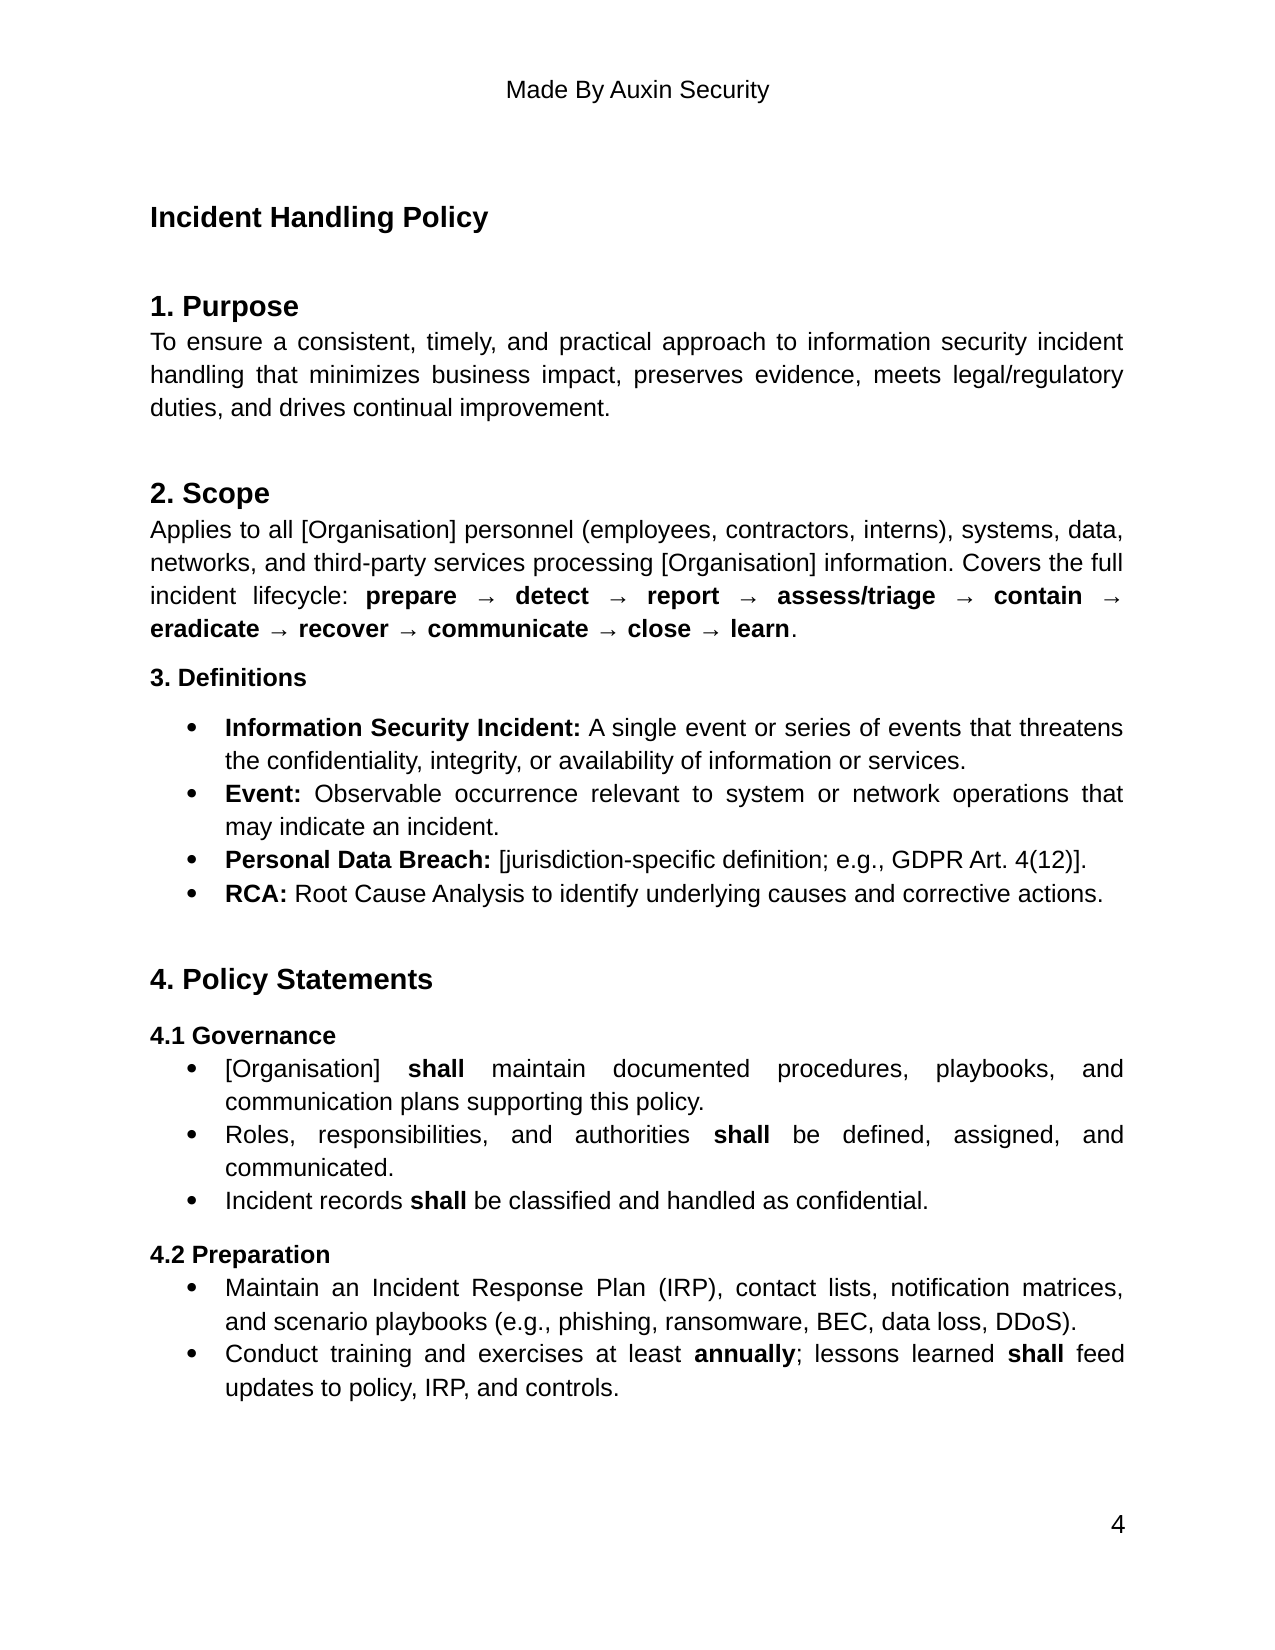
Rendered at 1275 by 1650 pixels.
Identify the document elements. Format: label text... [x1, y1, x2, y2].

list RCA: Root Cause Analysis to identify underlying causes and corrective actions. [187, 878, 1125, 907]
list Information Security Incident: A single event or series of events that threatens the confidentiality, integrity, or availability of information or services. [187, 713, 1125, 775]
text 3. Definitions [150, 663, 1125, 692]
list Personal Data Breach: [jurisdiction-specific definition; e.g., GDPR Art. 4(12)]. [187, 845, 1125, 874]
list Roles, responsibilities, and authorities shall be defined, assigned, and communicated. [187, 1120, 1125, 1182]
subtitle 2. Scope [150, 476, 1125, 510]
subtitle Incident Handling Policy [150, 200, 1125, 233]
subtitle 4.2 Preparation [150, 1240, 1125, 1269]
list Conduct training and exercises at least annually; lessons learned shall feed updates to policy, IRP, and controls. [187, 1339, 1125, 1401]
list [Organisation] shall maintain documented procedures, playbooks, and communication plans supporting this policy. [187, 1054, 1125, 1116]
list Incident records shall be classified and handled as confidential. [187, 1186, 1125, 1215]
text To ensure a consistent, timely, and practical approach to information security incident handling that minimizes business impact, preserves evidence, meets legal/regulatory duties, and drives continual improvement. [150, 327, 1125, 422]
subtitle 4. Policy Statements [150, 962, 1125, 995]
list Event: Observable occurrence relevant to system or network operations that may indicate an incident. [187, 779, 1125, 841]
subtitle 4.1 Governance [150, 1021, 1125, 1050]
text Applies to all [Organisation] personnel (employees, contractors, interns), systems, data, networks, and third-party services processing [Organisation] information. Covers the full incident lifecycle: prepare → detect → report → assess/triage → contain → eradicate → recover → communicate → close → learn. [150, 515, 1125, 642]
list Maintain an Incident Response Plan (IRP), contact lists, notification matrices, and scenario playbooks (e.g., phishing, ransomware, BEC, data loss, DDoS). [187, 1273, 1125, 1335]
subtitle 1. Purpose [150, 288, 1125, 322]
